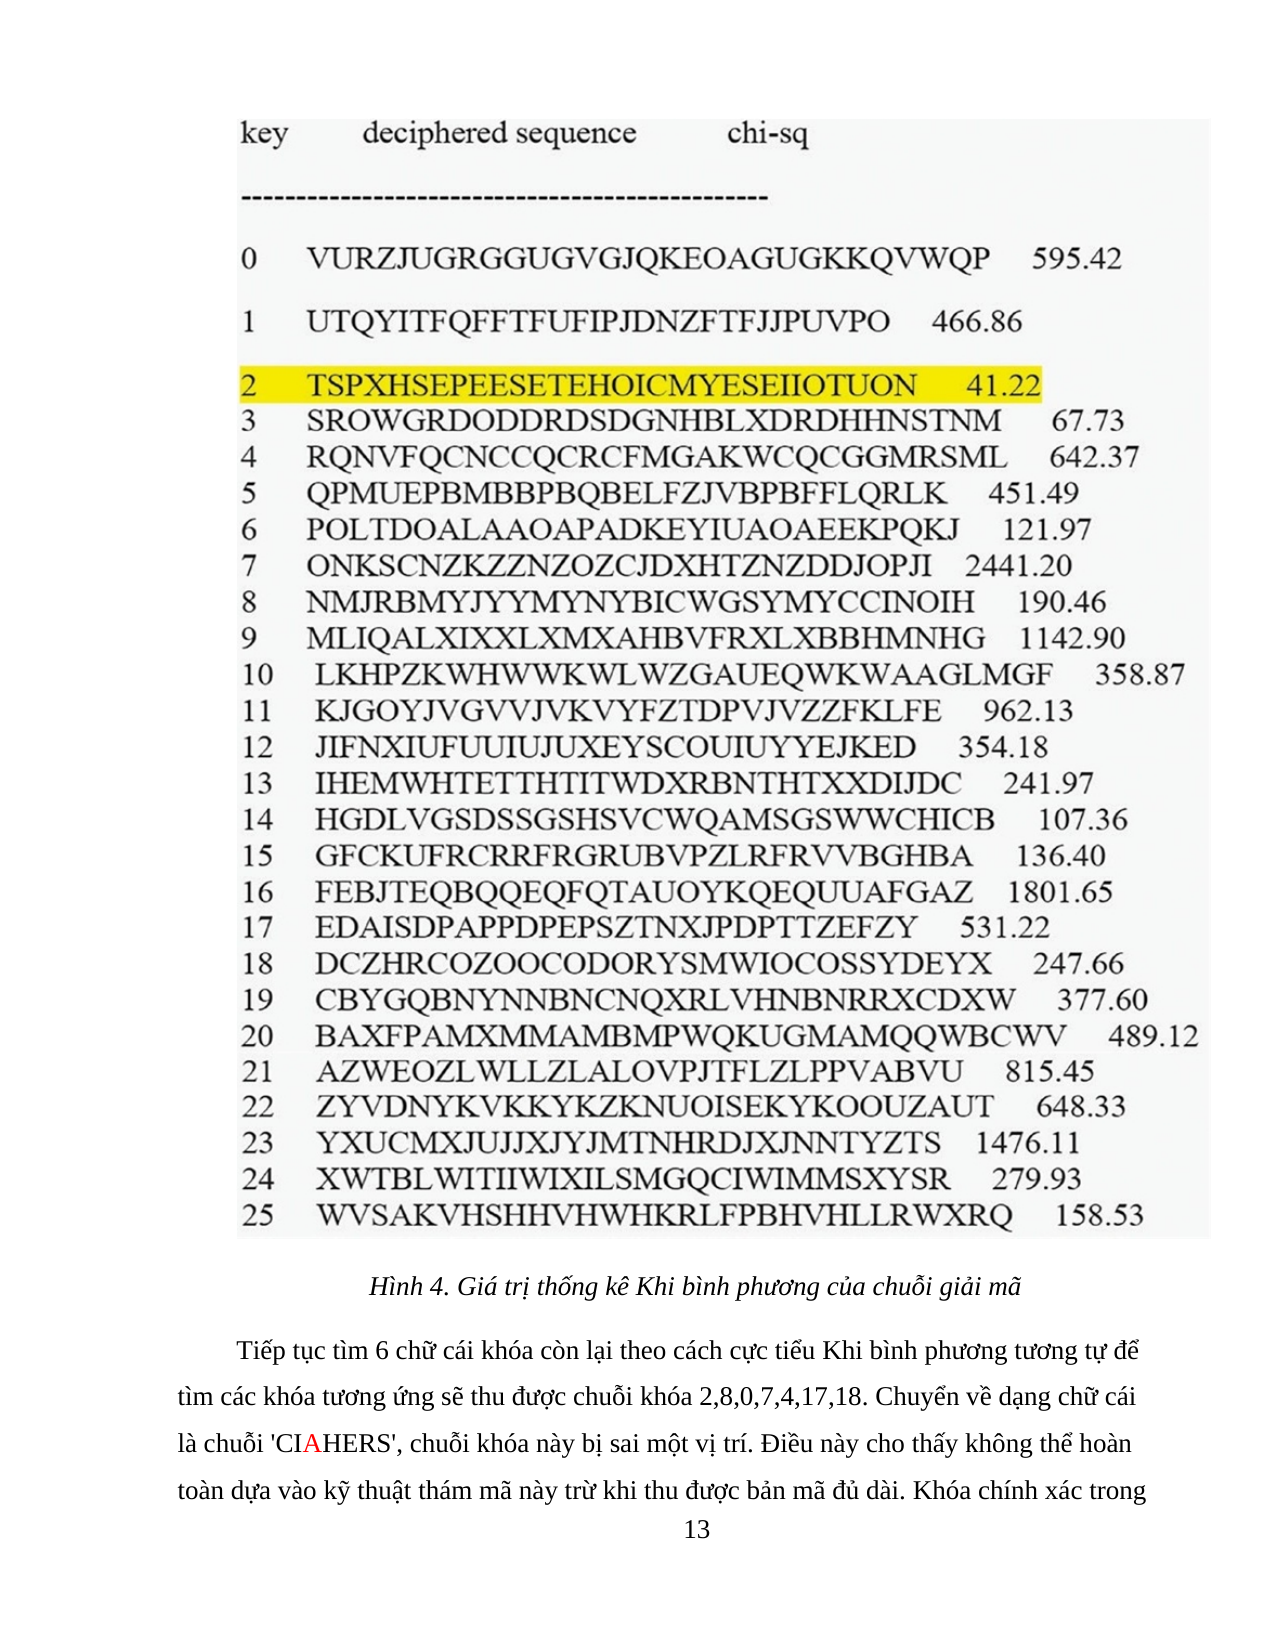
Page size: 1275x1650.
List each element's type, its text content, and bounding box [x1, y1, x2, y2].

text Hình 4. Giá trị thống kê Khi bình phương của chuỗi giải mã [177, 1270, 1157, 1302]
picture [236, 118, 1211, 1239]
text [177, 1334, 1157, 1505]
